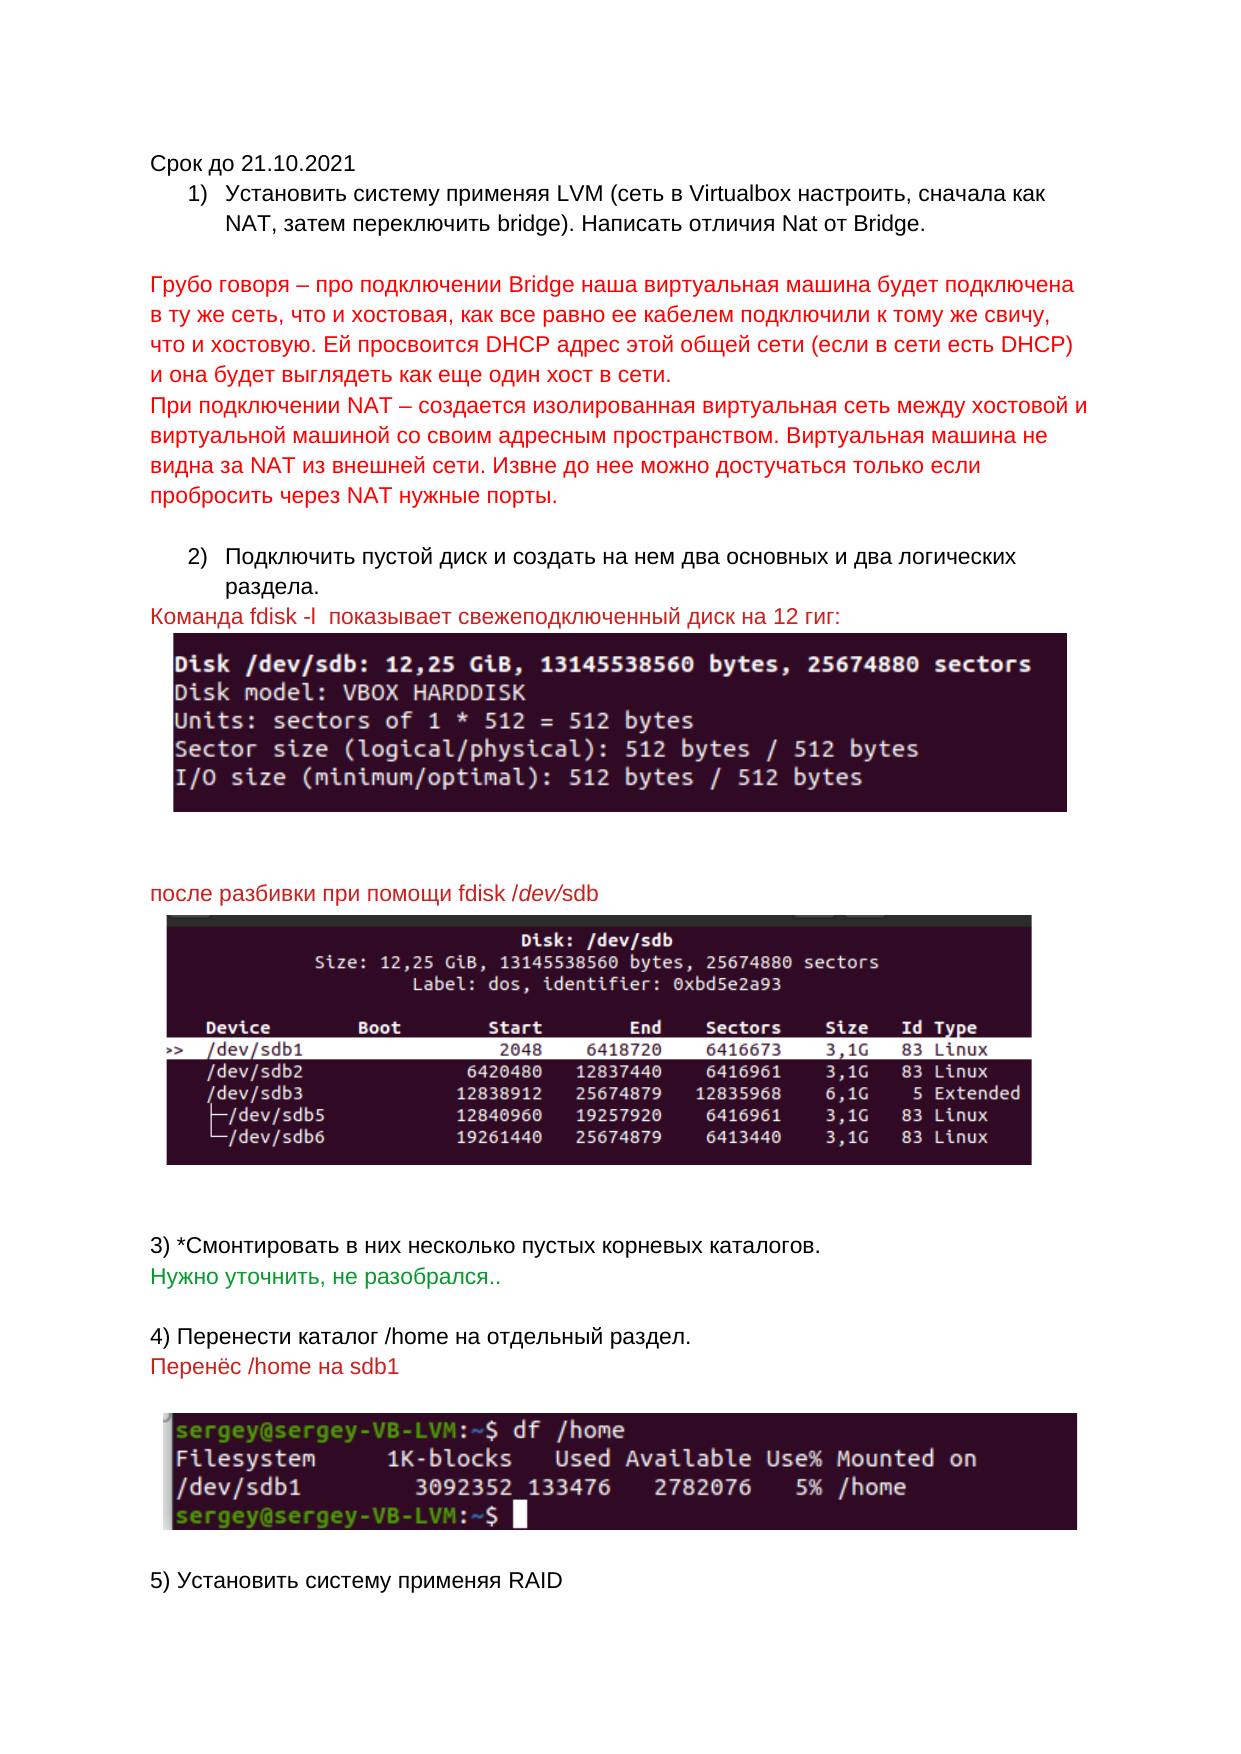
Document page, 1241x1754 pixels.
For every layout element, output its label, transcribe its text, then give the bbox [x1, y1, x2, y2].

picture [166, 915, 1032, 1165]
picture [173, 633, 1067, 812]
text Команда fdisk -l показывает свежеподключенный диск на 12 гиг: [150, 603, 1090, 629]
text Нужно уточнить, не разобрался.. [150, 1263, 1090, 1289]
list Установить систему применяя LVM (сеть в Virtualbox настроить, сначала как NAT, затем переключить bridge). Написать отличия Nat от Bridge. [187, 180, 1090, 237]
text Грубо говоря – про подключении Bridge наша виртуальная машина будет подключена в ту же сеть, что и хостовая, как все равно ее кабелем подключили к тому же свичу, что и хостовую. Ей просвоится DHCP адрес этой общей сети (если в сети есть DHCP) и она будет выглядеть как еще один хост в сети. [150, 271, 1090, 388]
picture [163, 1413, 1078, 1530]
text Срок до 21.10.2021 [150, 150, 1090, 176]
text При подключении NAT – создается изолированная виртуальная сеть между хостовой и виртуальной машиной со своим адресным пространством. Виртуальная машина не видна за NAT из внешней сети. Извне до нее можно достучаться только если пробросить через NAT нужные порты. [150, 392, 1090, 509]
list Подключить пустой диск и создать на нем два основных и два логических раздела. [187, 543, 1090, 599]
text 3) *Смонтировать в них несколько пустых корневых каталогов. [150, 1232, 1090, 1259]
text Перенёс /home на sdb1 [150, 1353, 1090, 1379]
text 5) Установить систему применяя RAID [150, 1567, 1090, 1593]
text 4) Перенести каталог /home на отдельный раздел. [150, 1323, 1090, 1349]
text после разбивки при помощи fdisk /dev/sdb [150, 879, 1090, 906]
